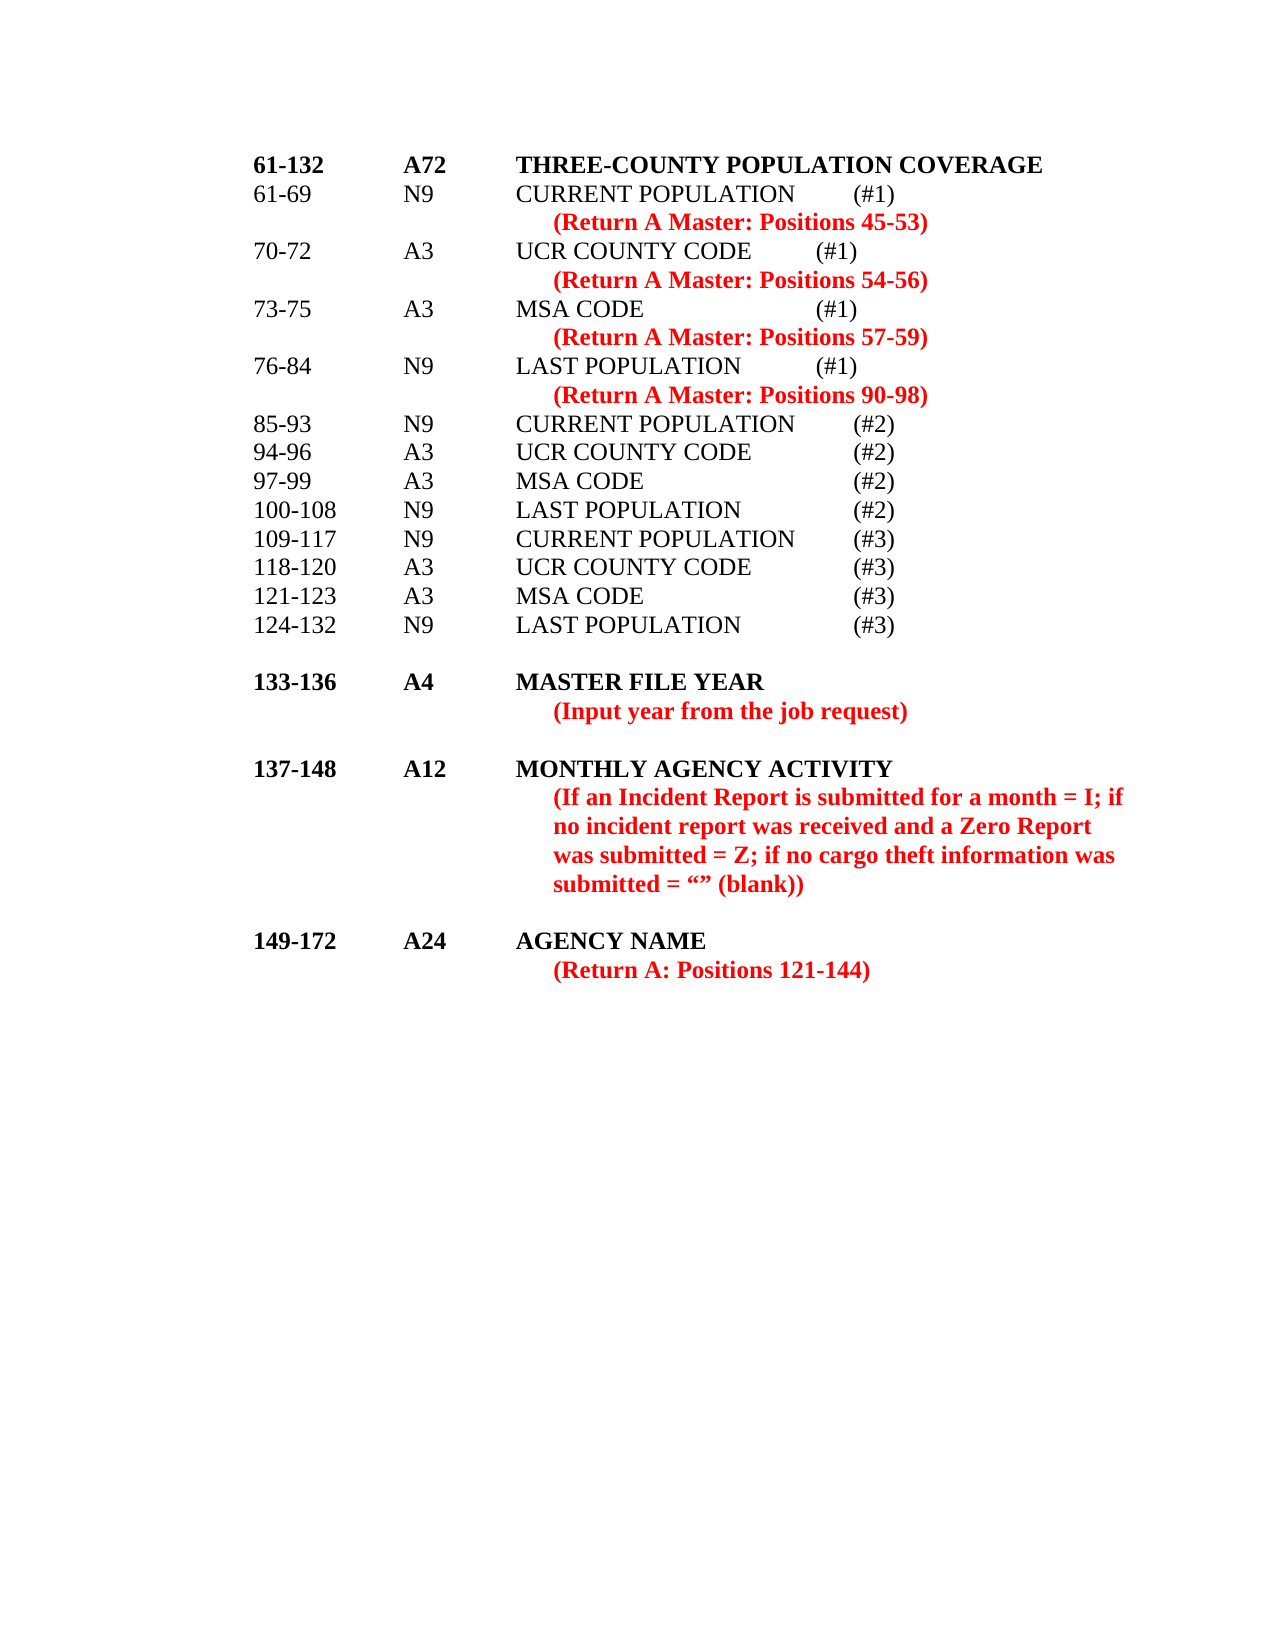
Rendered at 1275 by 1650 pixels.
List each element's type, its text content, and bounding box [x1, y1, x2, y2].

text (Return A Master: Positions 57-59) [141, 322, 1125, 351]
text 109-117 N9 CURRENT POPULATION (#3) [141, 524, 1125, 552]
text 70-72 A3 UCR COUNTY CODE (#1) [141, 236, 1125, 265]
text 94-96 A3 UCR COUNTY CODE (#2) [141, 437, 1125, 466]
text 97-99 A3 MSA CODE (#2) [141, 466, 1125, 495]
text (Return A: Positions 121-144) [141, 955, 1125, 984]
text (Return A Master: Positions 54-56) [141, 265, 1125, 294]
text 133-136 A4 MASTER FILE YEAR [141, 667, 1125, 696]
text (Return A Master: Positions 90-98) [141, 380, 1125, 409]
text 149-172 A24 AGENCY NAME [141, 926, 1125, 955]
text 85-93 N9 CURRENT POPULATION (#2) [141, 409, 1125, 437]
text 124-132 N9 LAST POPULATION (#3) [141, 610, 1125, 639]
text 61-69 N9 CURRENT POPULATION (#1) [141, 179, 1125, 207]
text (If an Incident Report is submitted for a month = I; if no incident report was received and a Zero Report was submitted = Z; if no cargo theft information was submitted = “” (blank)) [553, 782, 1125, 897]
text 61-132 A72 THREE-COUNTY POPULATION COVERAGE [141, 150, 1125, 179]
text (Return A Master: Positions 45-53) [141, 207, 1125, 236]
text 121-123 A3 MSA CODE (#3) [141, 581, 1125, 610]
text 73-75 A3 MSA CODE (#1) [141, 294, 1125, 322]
text 100-108 N9 LAST POPULATION (#2) [141, 495, 1125, 524]
text 118-120 A3 UCR COUNTY CODE (#3) [141, 552, 1125, 581]
text 76-84 N9 LAST POPULATION (#1) [141, 351, 1125, 380]
text 137-148 A12 MONTHLY AGENCY ACTIVITY [141, 754, 1125, 782]
text (Input year from the job request) [553, 696, 1125, 725]
